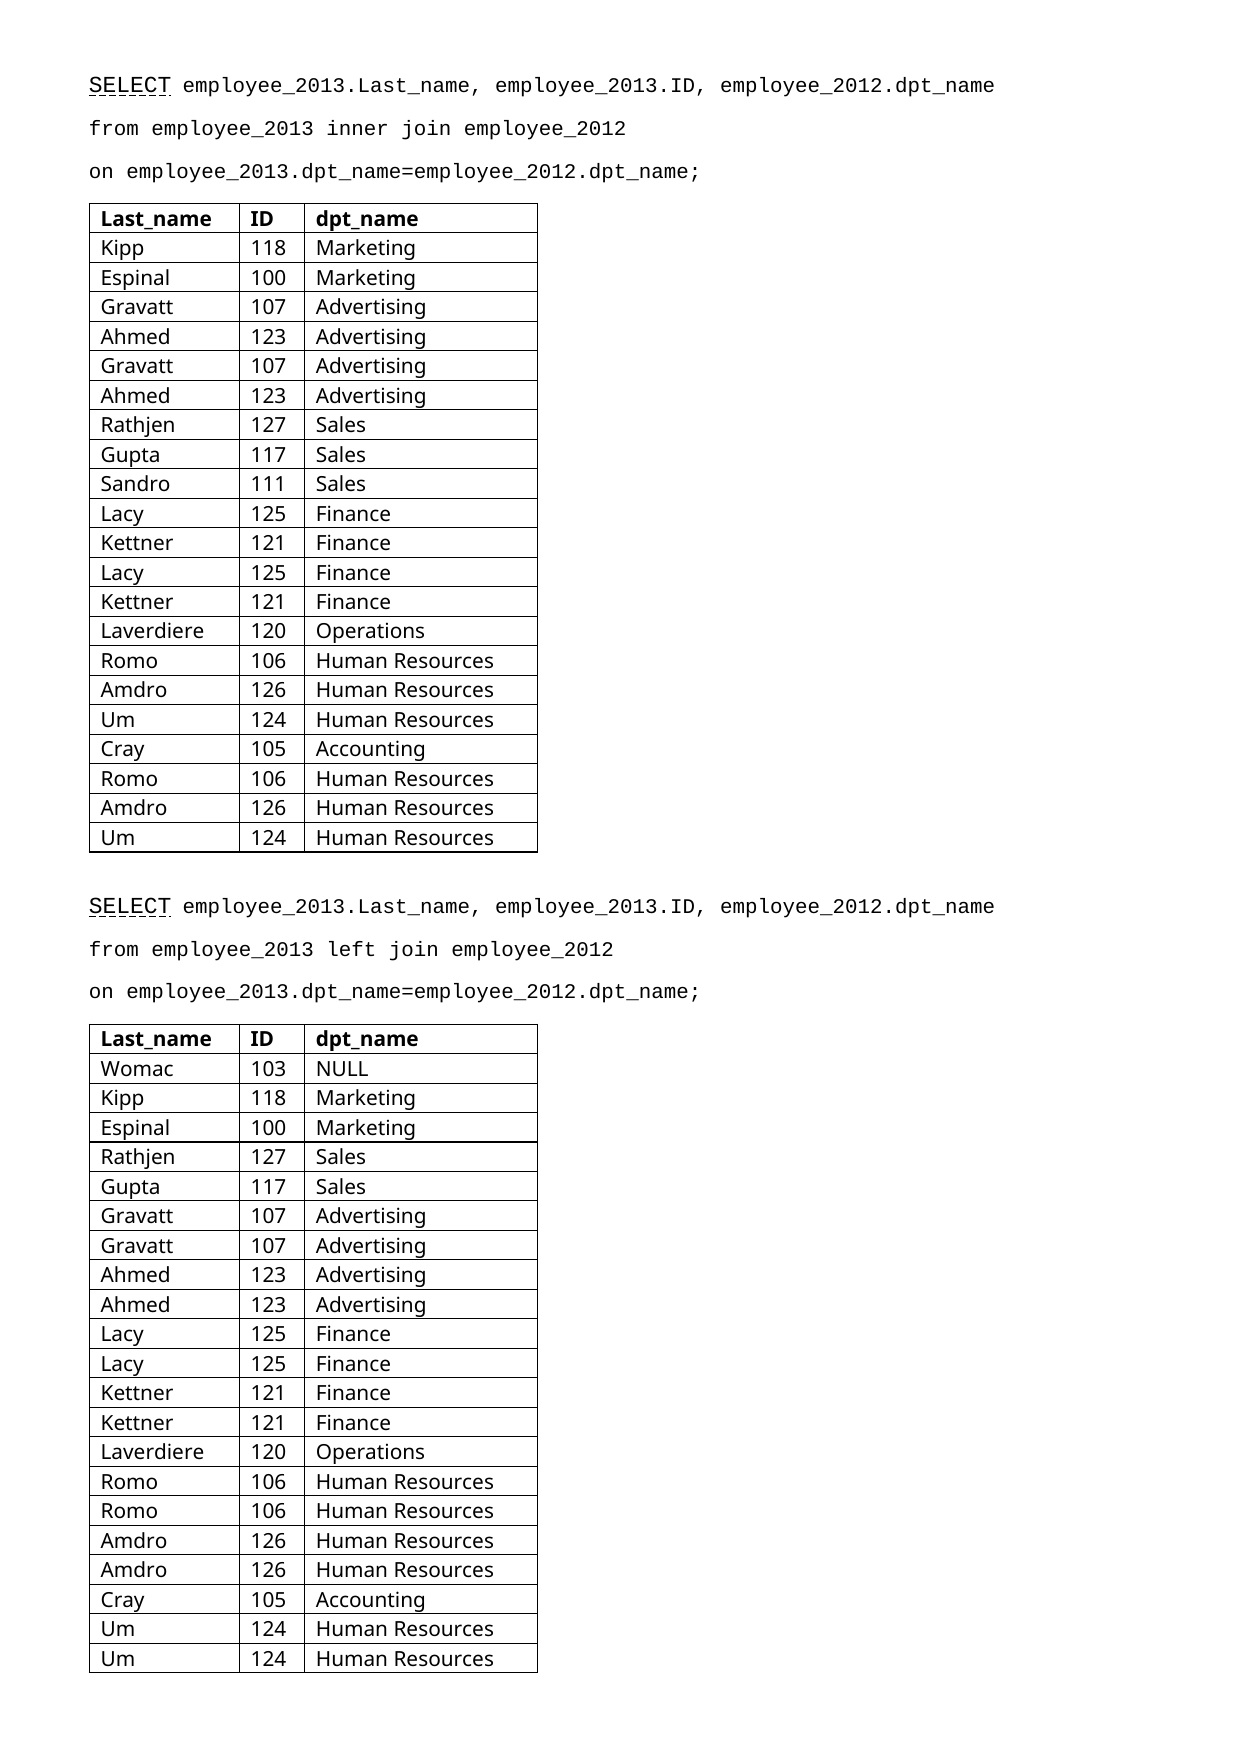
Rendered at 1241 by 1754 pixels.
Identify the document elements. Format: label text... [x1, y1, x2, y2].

table_cell 125 [240, 1319, 304, 1348]
table_cell Operations [305, 617, 537, 645]
table_cell 100 [240, 1113, 304, 1141]
table_cell 106 [240, 764, 304, 792]
table_header ID [240, 204, 304, 232]
table_cell Marketing [305, 1084, 537, 1112]
table_cell 118 [240, 233, 304, 262]
table_cell Amdro [90, 794, 239, 822]
table_cell Human Resources [305, 1467, 537, 1495]
table_cell Human Resources [305, 1496, 537, 1525]
table_cell Gravatt [90, 1231, 239, 1259]
table_cell Gupta [90, 440, 239, 468]
table_cell 117 [240, 1172, 304, 1200]
table_cell Gravatt [90, 1201, 239, 1230]
table_cell 123 [240, 381, 304, 409]
table_cell Human Resources [305, 794, 537, 822]
table_header Last_name [90, 204, 239, 232]
table_cell 126 [240, 794, 304, 822]
table_cell Gupta [90, 1172, 239, 1200]
table_cell Lacy [90, 1319, 239, 1348]
text SELECT employee_2013.Last_name, employee_2013.ID, employee_2012.dpt_name [89, 894, 1167, 921]
table_cell Human Resources [305, 1526, 537, 1554]
table_cell Ahmed [90, 381, 239, 409]
table_cell Human Resources [305, 676, 537, 704]
table_cell 121 [240, 528, 304, 557]
table_cell Um [90, 705, 239, 733]
table_cell 118 [240, 1084, 304, 1112]
table_cell Advertising [305, 381, 537, 409]
table_cell Laverdiere [90, 617, 239, 645]
table_cell 121 [240, 1378, 304, 1407]
table_cell 117 [240, 440, 304, 468]
table_cell Romo [90, 764, 239, 792]
table_cell 124 [240, 705, 304, 733]
table_cell Finance [305, 528, 537, 557]
table_cell 103 [240, 1054, 304, 1082]
table_cell 111 [240, 469, 304, 498]
table_cell Accounting [305, 735, 537, 763]
table_cell Amdro [90, 1555, 239, 1584]
table_cell Ahmed [90, 1290, 239, 1318]
table_cell Espinal [90, 263, 239, 291]
table_cell 125 [240, 1349, 304, 1377]
table_cell Marketing [305, 1113, 537, 1141]
table_cell Rathjen [90, 410, 239, 439]
table_cell 124 [240, 1644, 304, 1672]
table_cell Um [90, 1614, 239, 1643]
table_cell Advertising [305, 1260, 537, 1289]
table_cell Sales [305, 469, 537, 498]
text on employee_2013.dpt_name=employee_2012.dpt_name; [89, 981, 1167, 1005]
table_cell Ahmed [90, 1260, 239, 1289]
table_cell Sales [305, 1172, 537, 1200]
table_cell 107 [240, 1201, 304, 1230]
table_cell Human Resources [305, 1614, 537, 1643]
table_cell Finance [305, 558, 537, 586]
table_cell Cray [90, 1585, 239, 1613]
table_cell 120 [240, 617, 304, 645]
table_cell Amdro [90, 676, 239, 704]
table_cell Kettner [90, 587, 239, 616]
table_cell 100 [240, 263, 304, 291]
table_header dpt_name [305, 204, 537, 232]
table_cell Advertising [305, 1231, 537, 1259]
table_cell 124 [240, 1614, 304, 1643]
table_cell Finance [305, 499, 537, 527]
table_cell Lacy [90, 1349, 239, 1377]
table_cell Lacy [90, 499, 239, 527]
table_cell 123 [240, 322, 304, 350]
table_cell Ahmed [90, 322, 239, 350]
table_header dpt_name [305, 1025, 537, 1053]
table_cell Kettner [90, 1408, 239, 1436]
table_cell Sandro [90, 469, 239, 498]
table_cell Kettner [90, 1378, 239, 1407]
text SELECT employee_2013.Last_name, employee_2013.ID, employee_2012.dpt_name [89, 74, 1167, 100]
table_cell Finance [305, 587, 537, 616]
table_cell 126 [240, 1526, 304, 1554]
table_cell 107 [240, 351, 304, 380]
table_header ID [240, 1025, 304, 1053]
table_cell Romo [90, 1496, 239, 1525]
table_cell Advertising [305, 1201, 537, 1230]
table_cell Um [90, 823, 239, 851]
table_cell 106 [240, 646, 304, 674]
table_cell 123 [240, 1290, 304, 1318]
table_cell Gravatt [90, 351, 239, 380]
table_cell Advertising [305, 322, 537, 350]
table_cell Um [90, 1644, 239, 1672]
table_cell Finance [305, 1408, 537, 1436]
table_cell 106 [240, 1467, 304, 1495]
table_cell Amdro [90, 1526, 239, 1554]
table_cell Advertising [305, 1290, 537, 1318]
table_cell 126 [240, 676, 304, 704]
table_cell Finance [305, 1319, 537, 1348]
table_cell 107 [240, 1231, 304, 1259]
table_cell Advertising [305, 351, 537, 380]
table_cell Accounting [305, 1585, 537, 1613]
table_cell Espinal [90, 1113, 239, 1141]
table_cell 127 [240, 410, 304, 439]
table_cell Advertising [305, 292, 537, 321]
table_cell 121 [240, 587, 304, 616]
table_cell Laverdiere [90, 1437, 239, 1466]
table_cell Romo [90, 1467, 239, 1495]
table_cell Human Resources [305, 1555, 537, 1584]
table_cell NULL [305, 1054, 537, 1082]
table_cell Gravatt [90, 292, 239, 321]
table_cell 120 [240, 1437, 304, 1466]
table_cell Sales [305, 440, 537, 468]
table_cell Sales [305, 410, 537, 439]
table_cell 125 [240, 499, 304, 527]
table_cell 126 [240, 1555, 304, 1584]
table_cell 127 [240, 1143, 304, 1171]
table_cell Human Resources [305, 705, 537, 733]
table_cell Kettner [90, 528, 239, 557]
table_header Last_name [90, 1025, 239, 1053]
table_cell 105 [240, 735, 304, 763]
table_cell Human Resources [305, 646, 537, 674]
table_cell Cray [90, 735, 239, 763]
table_cell Womac [90, 1054, 239, 1082]
table_cell 121 [240, 1408, 304, 1436]
text from employee_2013 left join employee_2012 [89, 939, 1167, 963]
table_cell Operations [305, 1437, 537, 1466]
table_cell 107 [240, 292, 304, 321]
table_cell Lacy [90, 558, 239, 586]
text from employee_2013 inner join employee_2012 [89, 118, 1167, 142]
table_cell Human Resources [305, 1644, 537, 1672]
table_cell Rathjen [90, 1143, 239, 1171]
table_cell 106 [240, 1496, 304, 1525]
table_cell Kipp [90, 1084, 239, 1112]
table_cell Kipp [90, 233, 239, 262]
table_cell Human Resources [305, 823, 537, 851]
table_cell 125 [240, 558, 304, 586]
table_cell Marketing [305, 233, 537, 262]
table_cell Human Resources [305, 764, 537, 792]
table_cell Finance [305, 1349, 537, 1377]
table_cell Finance [305, 1378, 537, 1407]
table_cell 123 [240, 1260, 304, 1289]
table_cell Romo [90, 646, 239, 674]
table_cell Marketing [305, 263, 537, 291]
table_cell Sales [305, 1143, 537, 1171]
table_cell 124 [240, 823, 304, 851]
table_cell 105 [240, 1585, 304, 1613]
text on employee_2013.dpt_name=employee_2012.dpt_name; [89, 161, 1167, 184]
